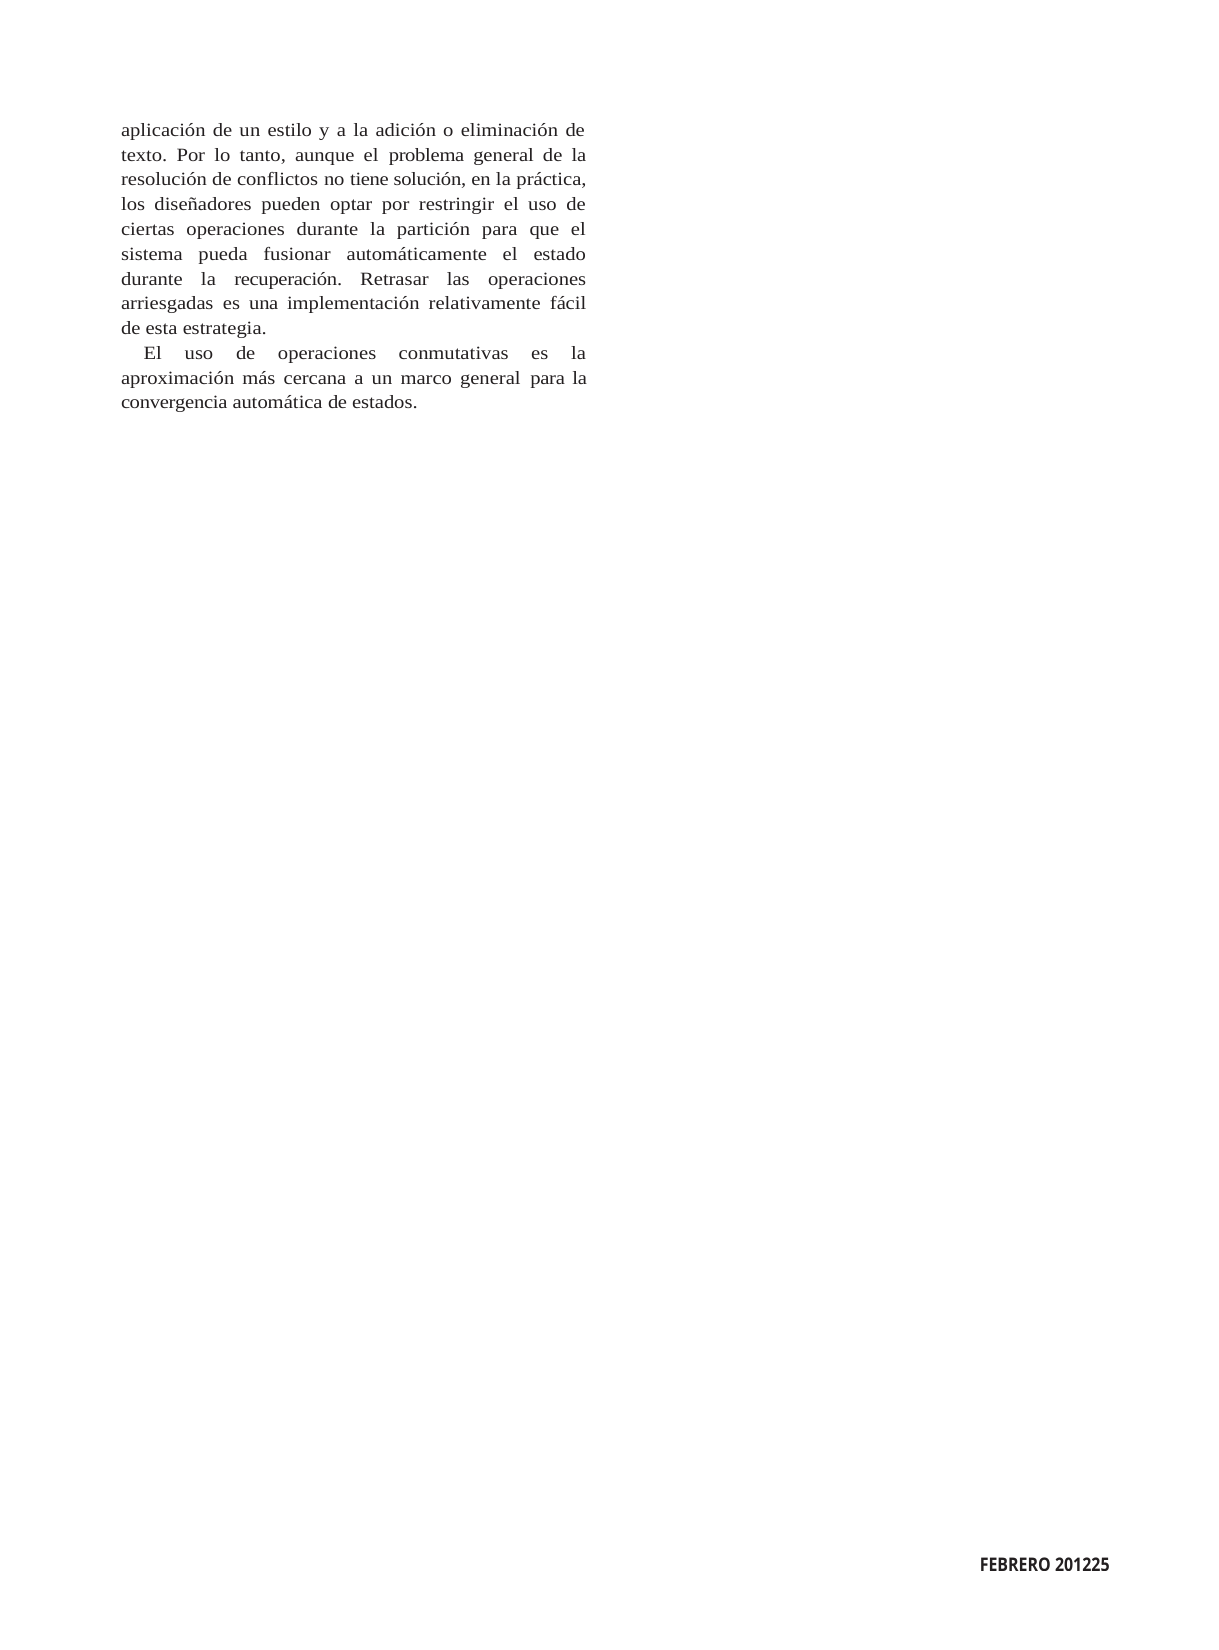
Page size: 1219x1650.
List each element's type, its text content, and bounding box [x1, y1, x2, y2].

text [121, 119, 587, 339]
text El uso de operaciones conmutativas es la aproximación más cercana a un marco general para la convergencia automática de estados. [121, 342, 587, 413]
